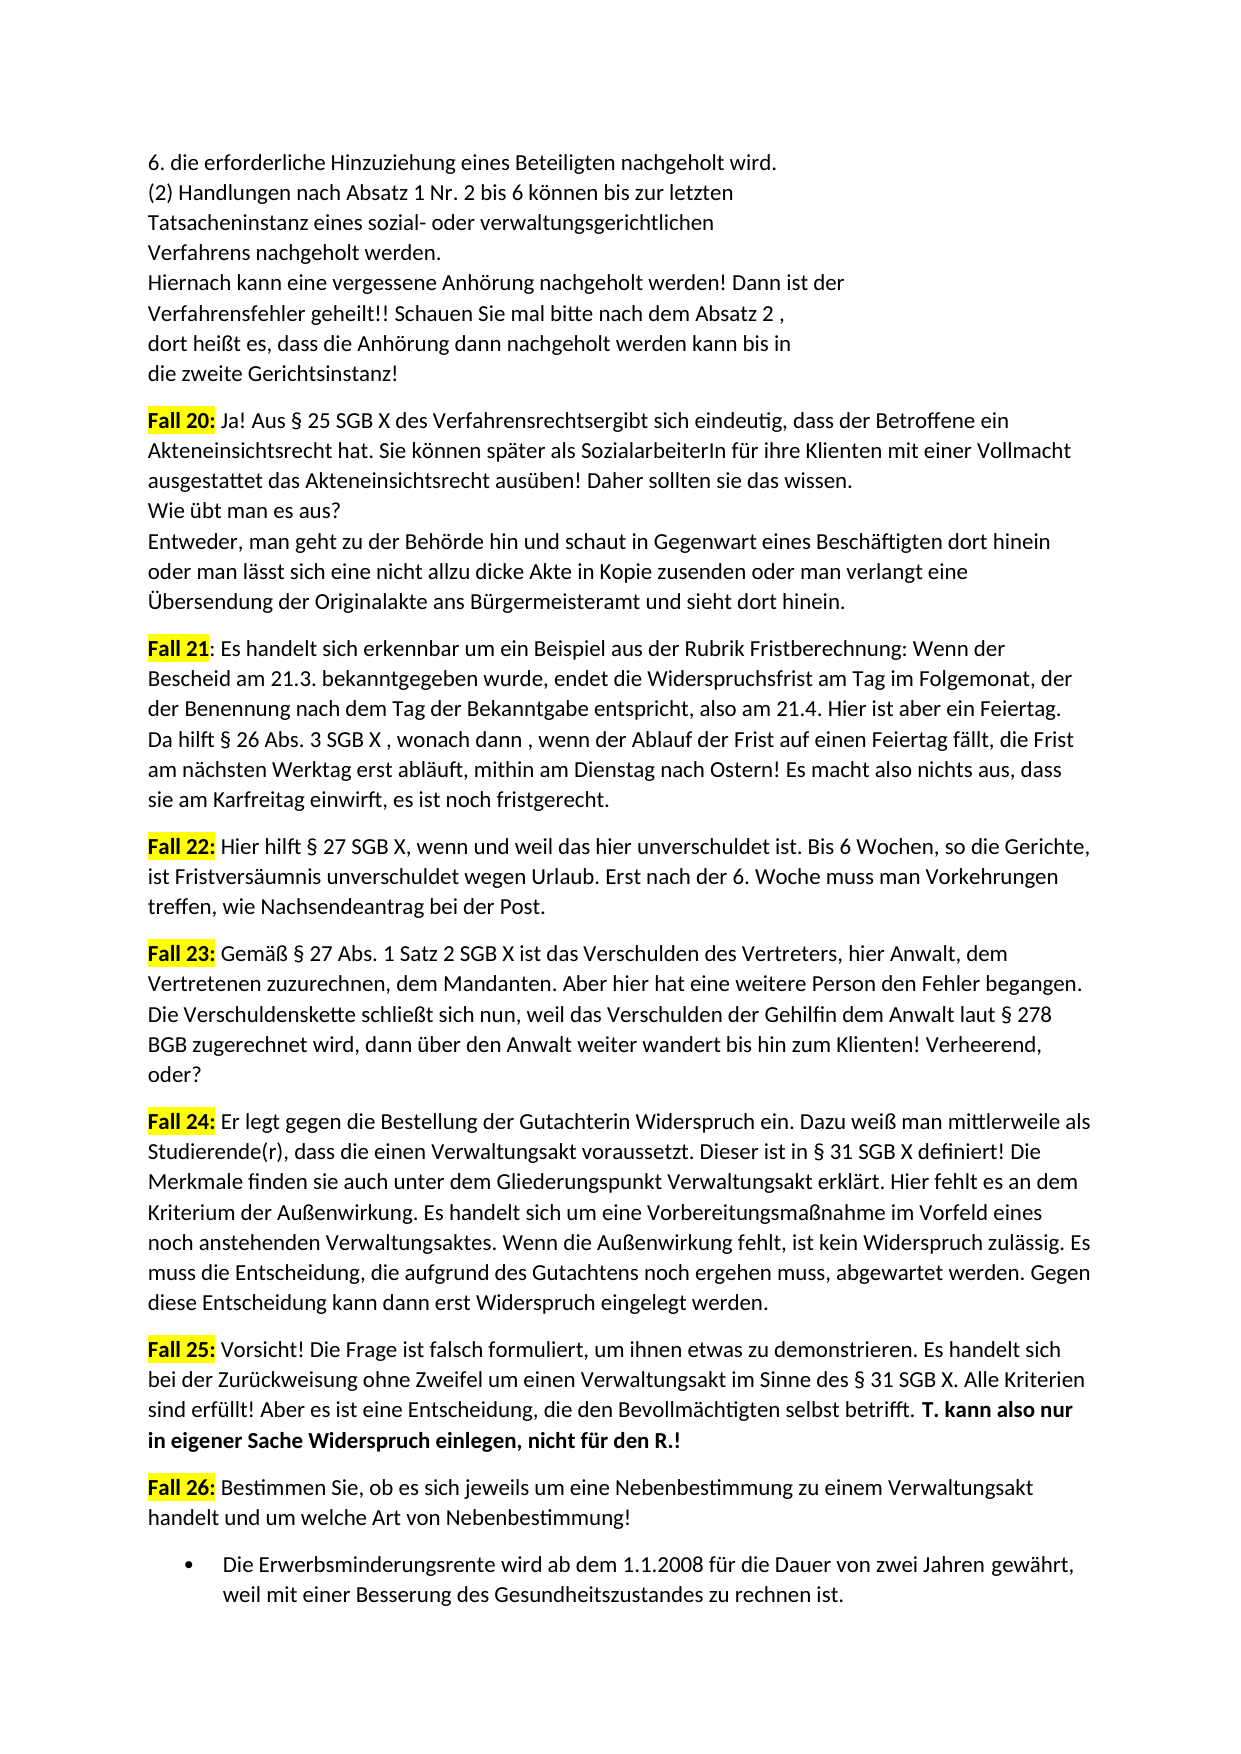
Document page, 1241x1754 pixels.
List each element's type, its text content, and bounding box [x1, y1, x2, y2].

text Fall 20: Ja! Aus § 25 SGB X des Verfahrensrechtsergibt sich eindeutig, dass der Betroffene ein Akteneinsichtsrecht hat. Sie können später als SozialarbeiterIn für ihre Klienten mit einer Vollmacht ausgestattet das Akteneinsichtsrecht ausüben! Daher sollten sie das wissen. Wie übt man es aus? Entweder, man geht zu der Behörde hin und schaut in Gegenwart eines Beschäftigten dort hinein oder man lässt sich eine nicht allzu dicke Akte in Kopie zusenden oder man verlangt eine Übersendung der Originalakte ans Bürgermeisteramt und sieht dort hinein. [148, 406, 1093, 615]
text Fall 23: Gemäß § 27 Abs. 1 Satz 2 SGB X ist das Verschulden des Vertreters, hier Anwalt, dem Vertretenen zuzurechnen, dem Mandanten. Aber hier hat eine weitere Person den Fehler begangen. Die Verschuldenskette schließt sich nun, weil das Verschulden der Gehilfin dem Anwalt laut § 278 BGB zugerechnet wird, dann über den Anwalt weiter wandert bis hin zum Klienten! Verheerend, oder? [148, 939, 1093, 1088]
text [148, 148, 1093, 387]
list Die Erwerbsminderungsrente wird ab dem 1.1.2008 für die Dauer von zwei Jahren gewährt, weil mit einer Besserung des Gesundheitszustandes zu rechnen ist. [185, 1550, 1093, 1608]
text Fall 26: Bestimmen Sie, ob es sich jeweils um eine Nebenbestimmung zu einem Verwaltungsakt handelt und um welche Art von Nebenbestimmung! [148, 1473, 1093, 1531]
text Fall 21: Es handelt sich erkennbar um ein Beispiel aus der Rubrik Fristberechnung: Wenn der Bescheid am 21.3. bekanntgegeben wurde, endet die Widerspruchsfrist am Tag im Folgemonat, der der Benennung nach dem Tag der Bekanntgabe entspricht, also am 21.4. Hier ist aber ein Feiertag. Da hilft § 26 Abs. 3 SGB X , wonach dann , wenn der Ablauf der Frist auf einen Feiertag fällt, die Frist am nächsten Werktag erst abläuft, mithin am Dienstag nach Ostern! Es macht also nichts aus, dass sie am Karfreitag einwirft, es ist noch fristgerecht. [148, 634, 1093, 813]
text Fall 22: Hier hilft § 27 SGB X, wenn und weil das hier unverschuldet ist. Bis 6 Wochen, so die Gerichte, ist Fristversäumnis unverschuldet wegen Urlaub. Erst nach der 6. Woche muss man Vorkehrungen treffen, wie Nachsendeantrag bei der Post. [148, 832, 1093, 920]
text Fall 24: Er legt gegen die Bestellung der Gutachterin Widerspruch ein. Dazu weiß man mittlerweile als Studierende(r), dass die einen Verwaltungsakt voraussetzt. Dieser ist in § 31 SGB X definiert! Die Merkmale finden sie auch unter dem Gliederungspunkt Verwaltungsakt erklärt. Hier fehlt es an dem Kriterium der Außenwirkung. Es handelt sich um eine Vorbereitungsmaßnahme im Vorfeld eines noch anstehenden Verwaltungsaktes. Wenn die Außenwirkung fehlt, ist kein Widerspruch zulässig. Es muss die Entscheidung, die aufgrund des Gutachtens noch ergehen muss, abgewartet werden. Gegen diese Entscheidung kann dann erst Widerspruch eingelegt werden. [148, 1107, 1093, 1316]
text Fall 25: Vorsicht! Die Frage ist falsch formuliert, um ihnen etwas zu demonstrieren. Es handelt sich bei der Zurückweisung ohne Zweifel um einen Verwaltungsakt im Sinne des § 31 SGB X. Alle Kriterien sind erfüllt! Aber es ist eine Entscheidung, die den Bevollmächtigten selbst betrifft. T. kann also nur in eigener Sache Widerspruch einlegen, nicht für den R.! [148, 1335, 1093, 1454]
